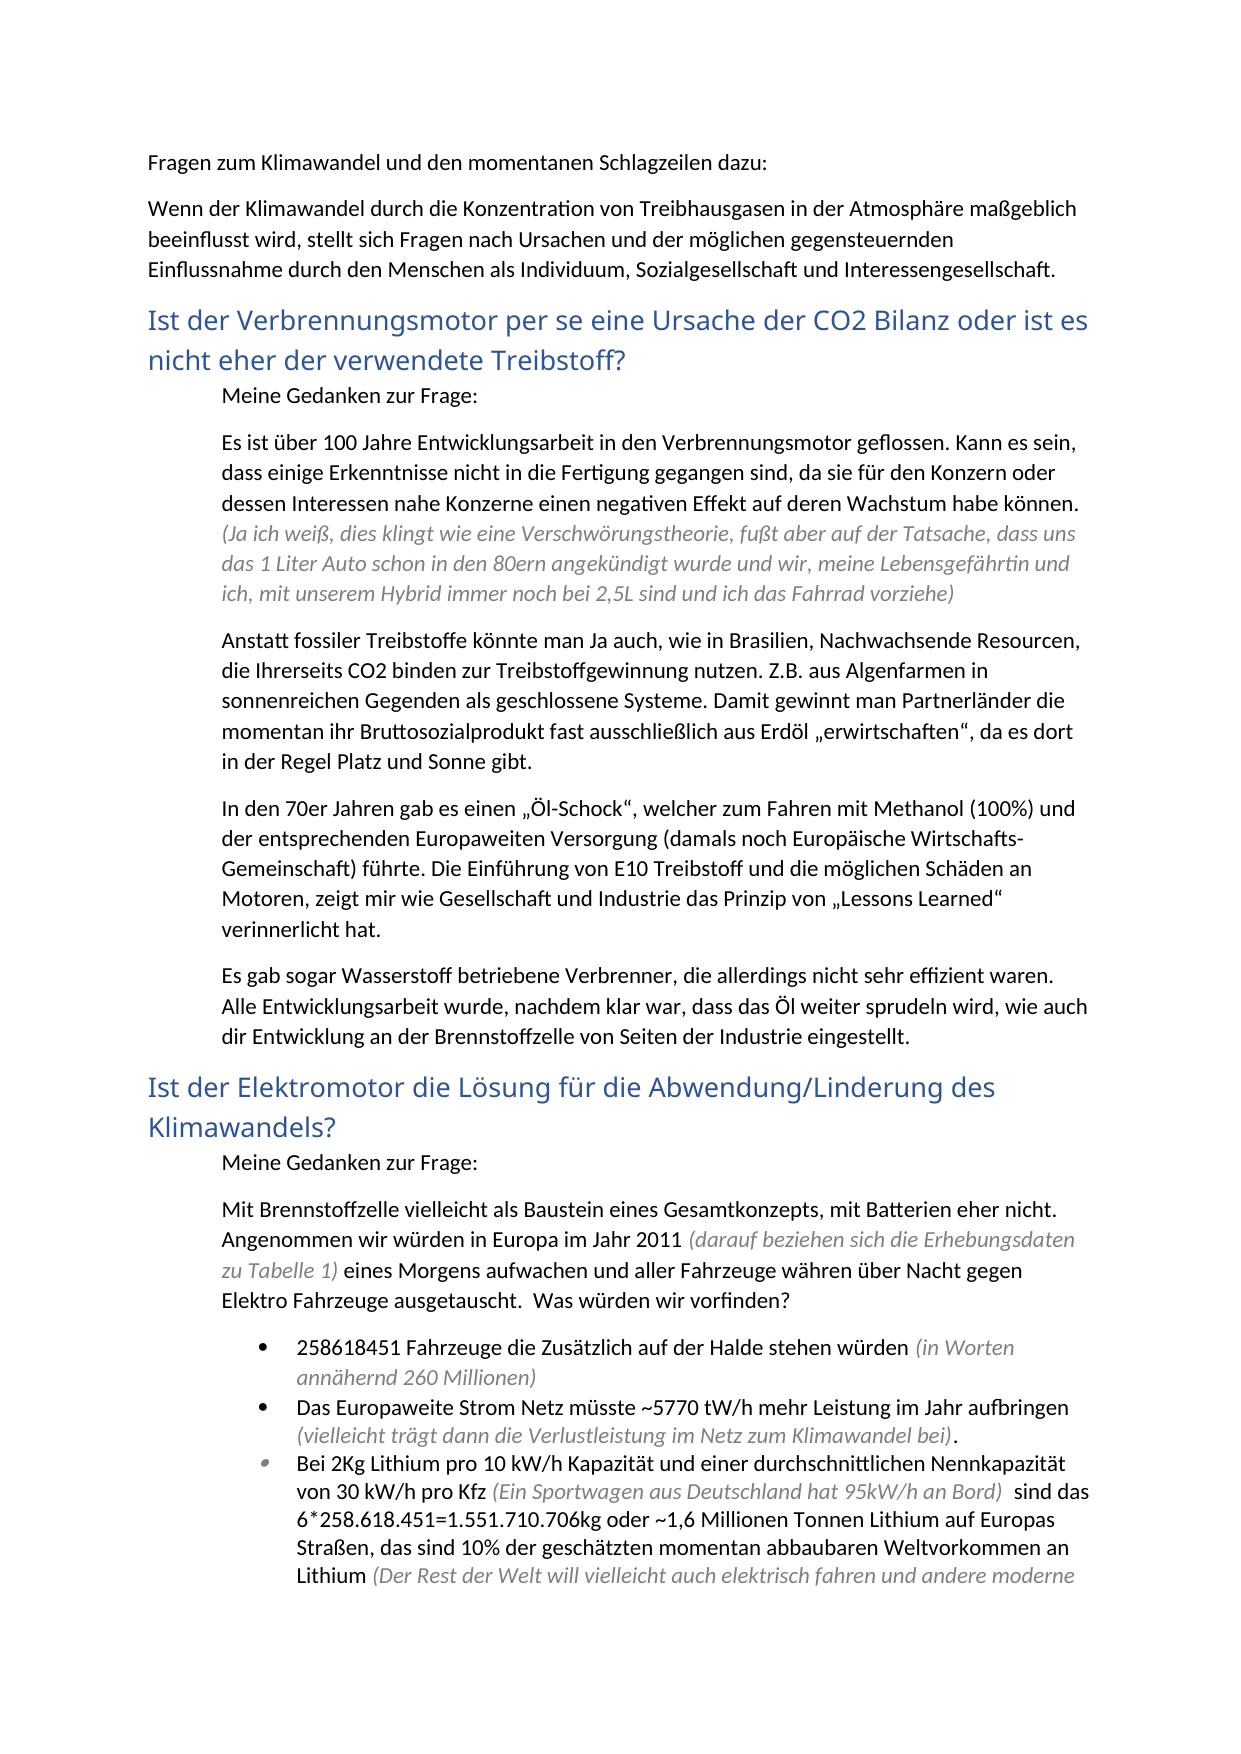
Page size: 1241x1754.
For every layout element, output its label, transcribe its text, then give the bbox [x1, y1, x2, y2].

list 258618451 Fahrzeuge die Zusätzlich auf der Halde stehen würden (in Worten annähernd 260 Millionen) [259, 1333, 1093, 1391]
text Meine Gedanken zur Frage: [221, 1148, 1093, 1176]
subtitle Ist der Verbrennungsmotor per se eine Ursache der CO2 Bilanz oder ist es nicht eher der verwendete Treibstoff? [148, 302, 1093, 378]
text Meine Gedanken zur Frage: [221, 381, 1093, 409]
subtitle Ist der Elektromotor die Lösung für die Abwendung/Linderung des Klimawandels? [148, 1069, 1093, 1146]
text Wenn der Klimawandel durch die Konzentration von Treibhausgasen in der Atmosphäre maßgeblich beeinflusst wird, stellt sich Fragen nach Ursachen und der möglichen gegensteuernden Einflussnahme durch den Menschen als Individuum, Sozialgesellschaft und Interessengesellschaft. [148, 194, 1093, 283]
text In den 70er Jahren gab es einen „Öl-Schock“, welcher zum Fahren mit Methanol (100%) und der entsprechenden Europaweiten Versorgung (damals noch Europäische Wirtschafts-Gemeinschaft) führte. Die Einführung von E10 Treibstoff und die möglichen Schäden an Motoren, zeigt mir wie Gesellschaft und Industrie das Prinzip von „Lessons Learned“ verinnerlicht hat. [221, 794, 1093, 943]
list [259, 1449, 1093, 1589]
text Es gab sogar Wasserstoff betriebene Verbrenner, die allerdings nicht sehr effizient waren. Alle Entwicklungsarbeit wurde, nachdem klar war, dass das Öl weiter sprudeln wird, wie auch dir Entwicklung an der Brennstoffzelle von Seiten der Industrie eingestellt. [221, 962, 1093, 1050]
text Fragen zum Klimawandel und den momentanen Schlagzeilen dazu: [148, 148, 1093, 176]
list Das Europaweite Strom Netz müsste ~5770 tW/h mehr Leistung im Jahr aufbringen (vielleicht trägt dann die Verlustleistung im Netz zum Klimawandel bei). [259, 1393, 1093, 1449]
text Anstatt fossiler Treibstoffe könnte man Ja auch, wie in Brasilien, Nachwachsende Resourcen, die Ihrerseits CO2 binden zur Treibstoffgewinnung nutzen. Z.B. aus Algenfarmen in sonnenreichen Gegenden als geschlossene Systeme. Damit gewinnt man Partnerländer die momentan ihr Bruttosozialprodukt fast ausschließlich aus Erdöl „erwirtschaften“, da es dort in der Regel Platz und Sonne gibt. [221, 626, 1093, 775]
text Es ist über 100 Jahre Entwicklungsarbeit in den Verbrennungsmotor geflossen. Kann es sein, dass einige Erkenntnisse nicht in die Fertigung gegangen sind, da sie für den Konzern oder dessen Interessen nahe Konzerne einen negativen Effekt auf deren Wachstum habe können. (Ja ich weiß, dies klingt wie eine Verschwörungstheorie, fußt aber auf der Tatsache, dass uns das 1 Liter Auto schon in den 80ern angekündigt wurde und wir, meine Lebensgefährtin und ich, mit unserem Hybrid immer noch bei 2,5L sind und ich das Fahrrad vorziehe) [221, 428, 1093, 607]
text Mit Brennstoffzelle vielleicht als Baustein eines Gesamtkonzepts, mit Batterien eher nicht. Angenommen wir würden in Europa im Jahr 2011 (darauf beziehen sich die Erhebungsdaten zu Tabelle 1) eines Morgens aufwachen und aller Fahrzeuge währen über Nacht gegen Elektro Fahrzeuge ausgetauscht. Was würden wir vorfinden? [221, 1195, 1093, 1314]
